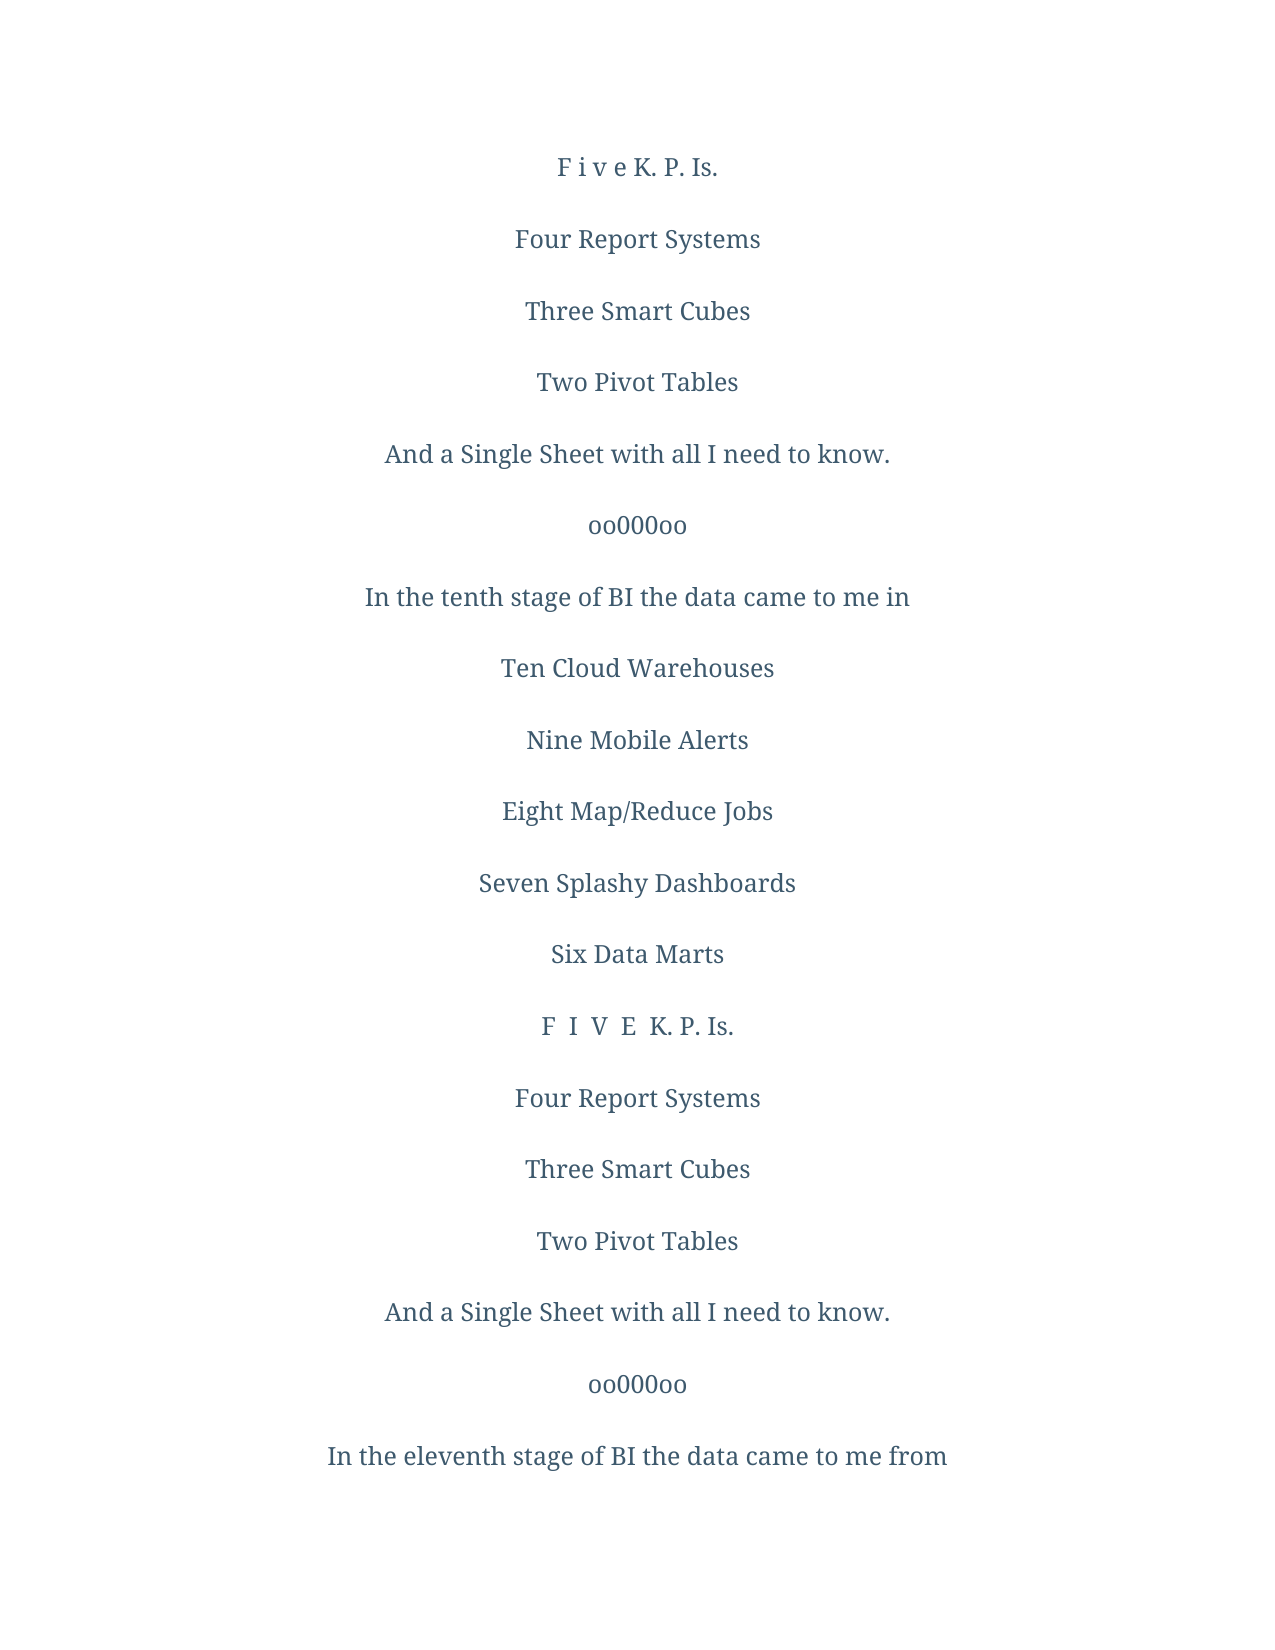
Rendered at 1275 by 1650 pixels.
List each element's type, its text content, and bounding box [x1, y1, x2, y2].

text Eight Map/Reduce Jobs [150, 794, 1125, 828]
text oo000oo [150, 508, 1125, 542]
text And a Single Sheet with all I need to know. [150, 1295, 1125, 1329]
text Three Smart Cubes [150, 1152, 1125, 1186]
text F i v e K. P. Is. [150, 150, 1125, 184]
text F I V E K. P. Is. [150, 1009, 1125, 1043]
text Ten Cloud Warehouses [150, 651, 1125, 685]
text And a Single Sheet with all I need to know. [150, 436, 1125, 470]
text Seven Splashy Dashboards [150, 866, 1125, 900]
text Six Data Marts [150, 937, 1125, 971]
text Four Report Systems [150, 222, 1125, 256]
text Two Pivot Tables [150, 365, 1125, 399]
text In the tenth stage of BI the data came to me in [150, 579, 1125, 613]
text Two Pivot Tables [150, 1223, 1125, 1257]
text Four Report Systems [150, 1080, 1125, 1114]
text Nine Mobile Alerts [150, 722, 1125, 757]
text In the eleventh stage of BI the data came to me from [150, 1438, 1125, 1472]
text Three Smart Cubes [150, 293, 1125, 327]
text oo000oo [150, 1367, 1125, 1401]
